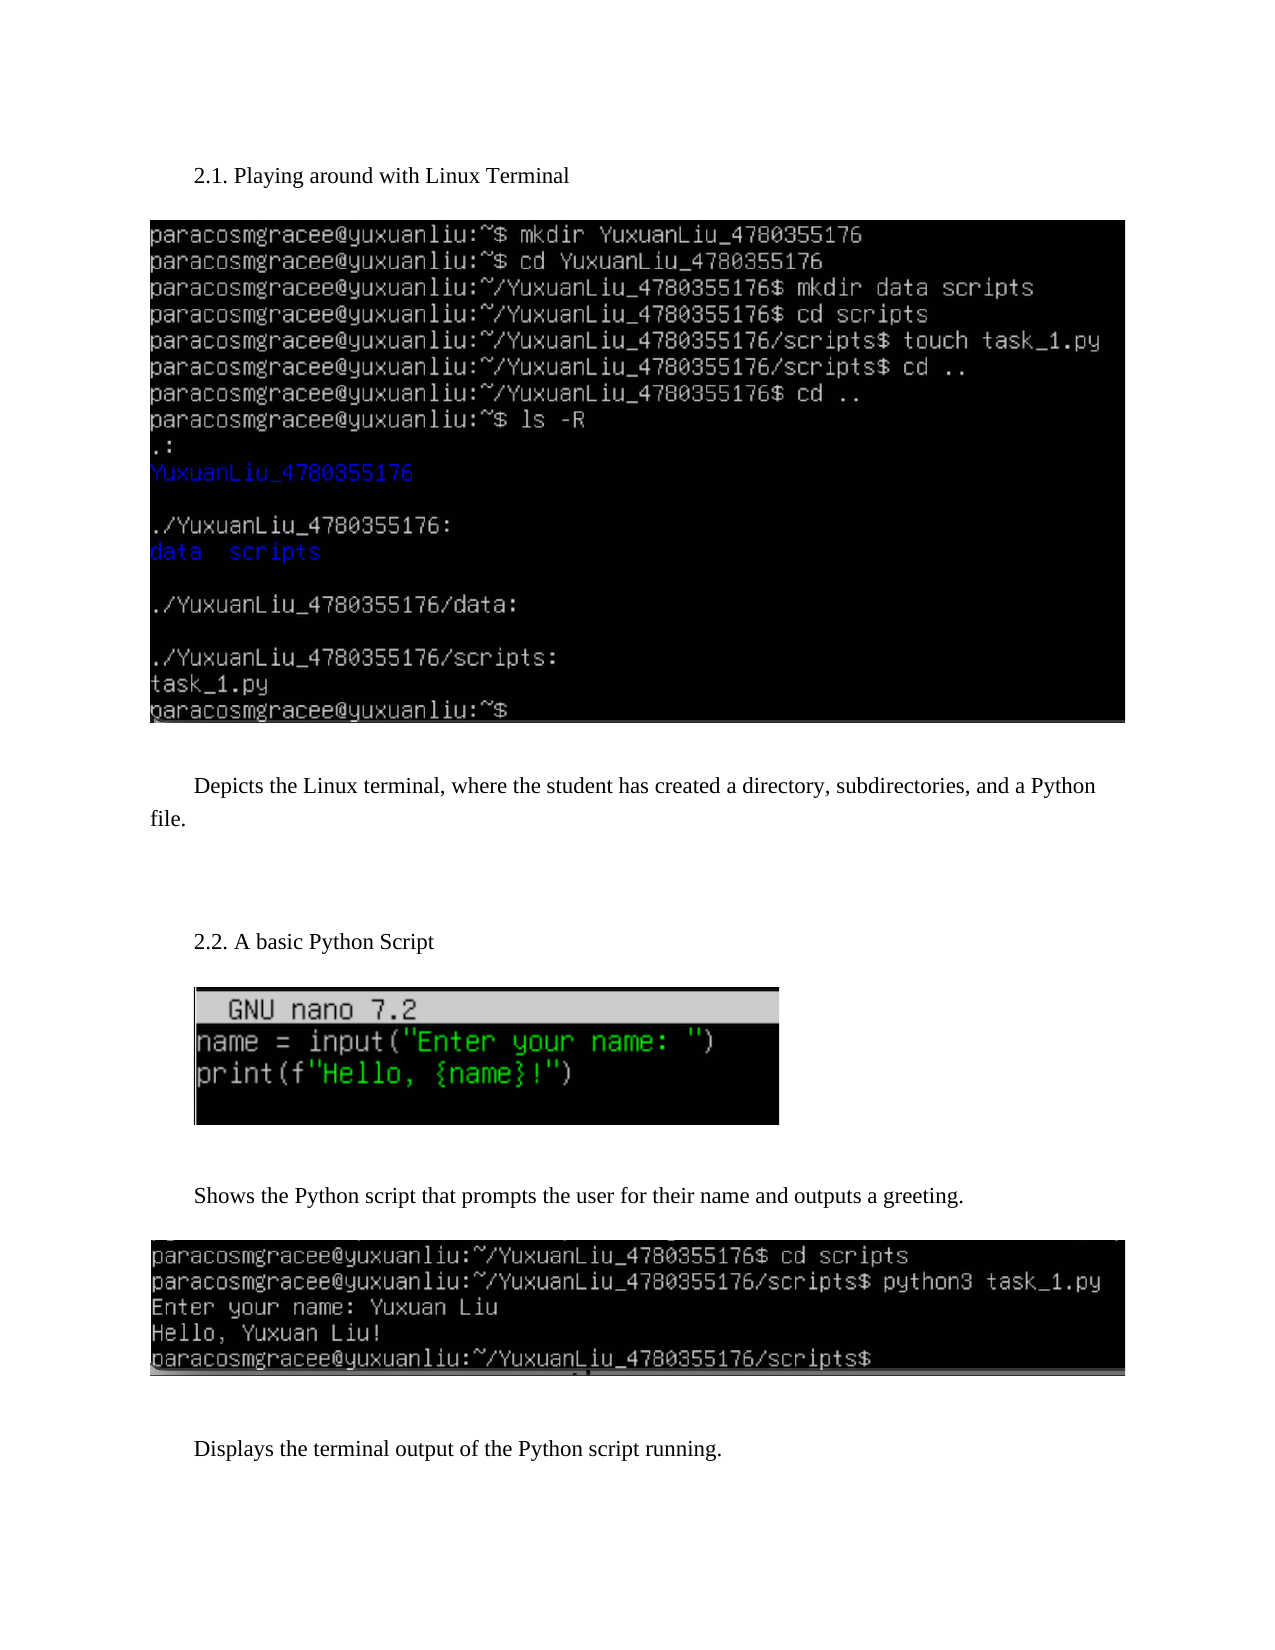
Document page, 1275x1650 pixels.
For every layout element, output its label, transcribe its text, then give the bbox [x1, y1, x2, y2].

text Displays the terminal output of the Python script running. [150, 1432, 1125, 1464]
text Depicts the Linux terminal, where the student has created a directory, subdirectories, and a Python file. [150, 769, 1125, 834]
picture [193, 987, 780, 1125]
text 2.1. Playing around with Linux Terminal [150, 159, 1125, 191]
picture [150, 220, 1125, 723]
text 2.2. A basic Python Script [150, 925, 1125, 958]
text Shows the Python script that prompts the user for their name and outputs a greeting. [150, 1179, 1125, 1211]
picture [150, 1240, 1125, 1376]
